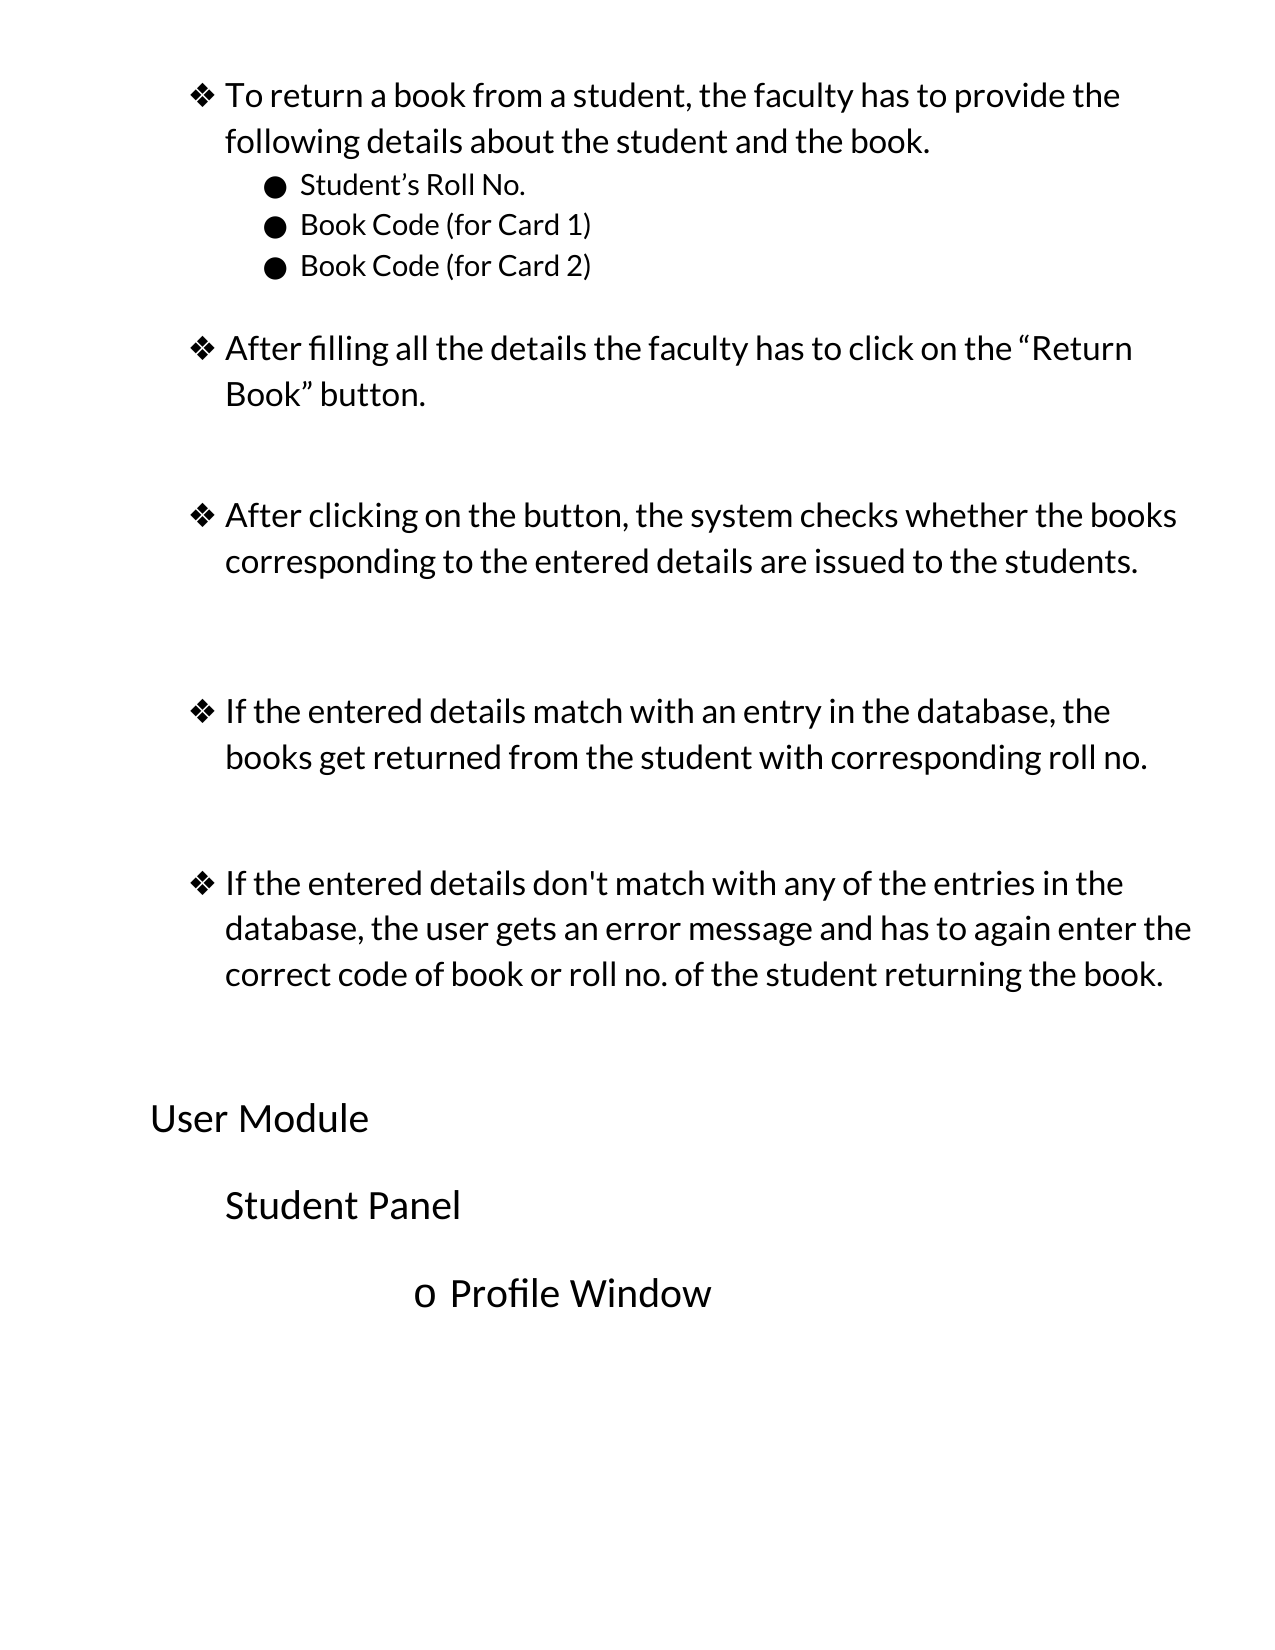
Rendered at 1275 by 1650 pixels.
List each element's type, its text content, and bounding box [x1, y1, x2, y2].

text Student Panel [225, 1179, 1200, 1230]
list Student’s Roll No. [262, 167, 1200, 202]
list Book Code (for Card 2) [262, 247, 1200, 282]
list If the entered details don't match with any of the entries in the database, the user gets an error message and has to again enter the correct code of book or roll no. of the student returning the book. [187, 862, 1200, 994]
list Book Code (for Card 1) [262, 207, 1200, 242]
list Profile Window [412, 1267, 1200, 1320]
list To return a book from a student, the faculty has to provide the following details about the student and the book. [187, 75, 1200, 161]
list If the entered details match with an entry in the database, the books get returned from the student with corresponding roll no. [187, 691, 1200, 777]
text User Module [150, 1092, 1200, 1142]
list After clicking on the button, the system checks whether the books corresponding to the entered details are issued to the students. [187, 495, 1200, 581]
list After filling all the details the faculty has to click on the “Return Book” button. [187, 328, 1200, 414]
